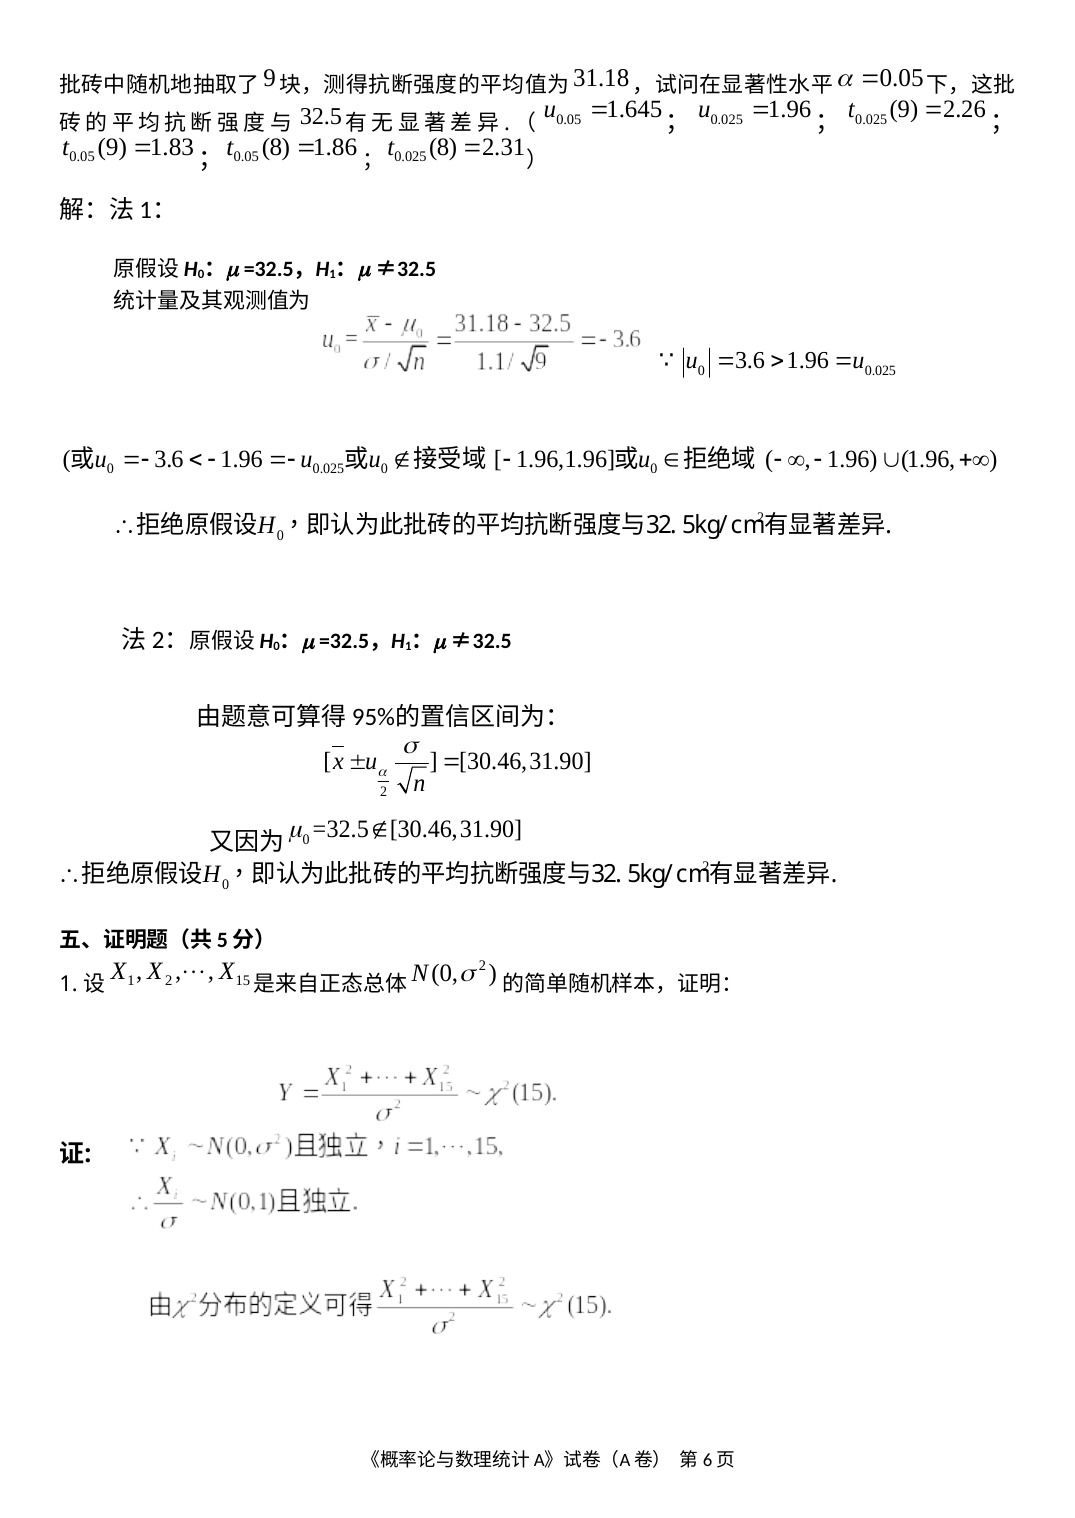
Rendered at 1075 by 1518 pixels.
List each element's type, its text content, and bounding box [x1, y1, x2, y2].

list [59, 63, 1016, 175]
text 法2：原假设H0： =32.5，H1： ≠32.5 [59, 605, 1016, 670]
text 解：法1： [59, 175, 1016, 241]
text 统计量及其观测值为 [59, 283, 1016, 316]
text 证: [59, 1118, 1016, 1184]
text 由题意可算得95%的置信区间为： [59, 703, 1016, 730]
text 五、证明题（共5分） [59, 921, 1016, 954]
text 又因为 [59, 829, 1016, 856]
text 1. 设是来自正态总体的简单随机样本，证明： [59, 954, 1016, 1020]
text 原假设H0： =32.5，H1： ≠32.5 [59, 250, 1016, 283]
